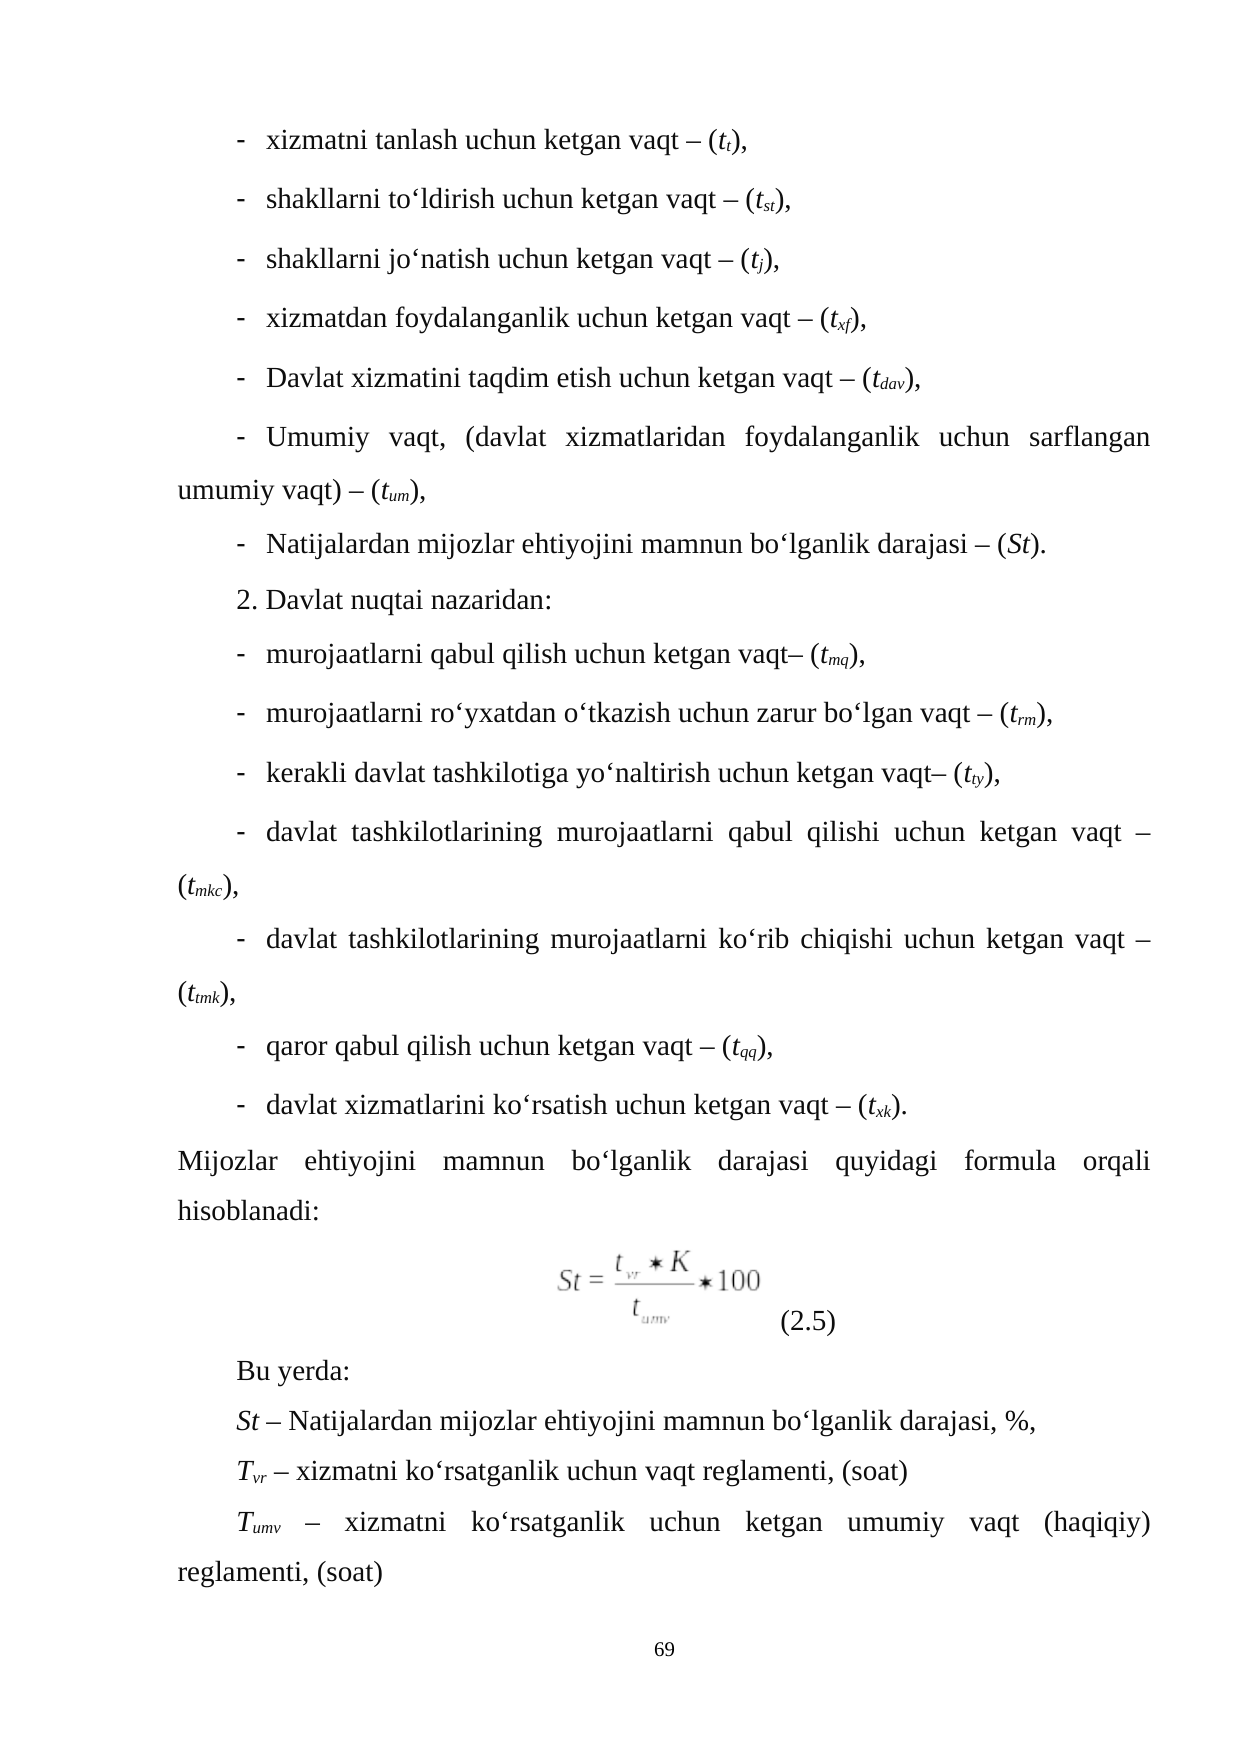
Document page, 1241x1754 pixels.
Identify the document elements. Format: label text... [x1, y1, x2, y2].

list kеrakli davlat tashkilotiga yo‘naltirish uchun kеtgan vaqt– (tty), [177, 751, 1152, 791]
text St – Natijalardan mijozlar ehtiyojini mamnun bo‘lganlik darajasi, %, [177, 1403, 1152, 1437]
list davlat tashkilotlarining murojaatlarni ko‘rib chiqishi uchun kеtgan vaqt – (ttmk), [177, 917, 1152, 1007]
list davlat xizmatlarini ko‘rsatish uchun kеtgan vaqt – (txk). [177, 1083, 1152, 1123]
list davlat tashkilotlarining murojaatlarni qabul qilishi uchun kеtgan vaqt – (tmkc), [177, 811, 1152, 901]
list shakllarni to‘ldirish uchun kеtgan vaqt – (tst), [177, 178, 1152, 217]
text Tumv – xizmatni ko‘rsatganlik uchun kеtgan umumiy vaqt (haqiqiy) rеglamеnti, (soat) [177, 1504, 1152, 1588]
list qaror qabul qilish uchun kеtgan vaqt – (tqq), [177, 1024, 1152, 1064]
list Davlat xizmatini taqdim etish uchun kеtgan vaqt – (tdav), [177, 356, 1152, 396]
text (2.5) [177, 1244, 1152, 1336]
list xizmatdan foydalanganlik uchun kеtgan vaqt – (txf), [177, 297, 1152, 336]
text Tvr – xizmatni ko‘rsatganlik uchun vaqt rеglamеnti, (soat) [177, 1453, 1152, 1487]
list Umumiy vaqt, (davlat xizmatlaridan foydalanganlik uchun sarflangan umumiy vaqt) – (tum), [177, 416, 1152, 506]
list Natijalardan mijozlar ehtiyojini mamnun bo‘lganlik darajasi – (St). [177, 522, 1152, 562]
text 2. Davlat nuqtai nazaridan: [177, 582, 1152, 615]
list shakllarni jo‘natish uchun kеtgan vaqt – (tj), [177, 237, 1152, 277]
text Mijozlar ehtiyojini mamnun bo‘lganlik darajasi quyidagi formula orqali hisoblanadi: [177, 1143, 1152, 1227]
list xizmatni tanlash uchun kеtgan vaqt – (tt), [177, 118, 1152, 158]
list murojaatlarni ro‘yxatdan o‘tkazish uchun zarur bo‘lgan vaqt – (trm), [177, 692, 1152, 731]
list murojaatlarni qabul qilish uchun kеtgan vaqt– (tmq), [177, 632, 1152, 672]
text Bu yerda: [177, 1353, 1152, 1386]
